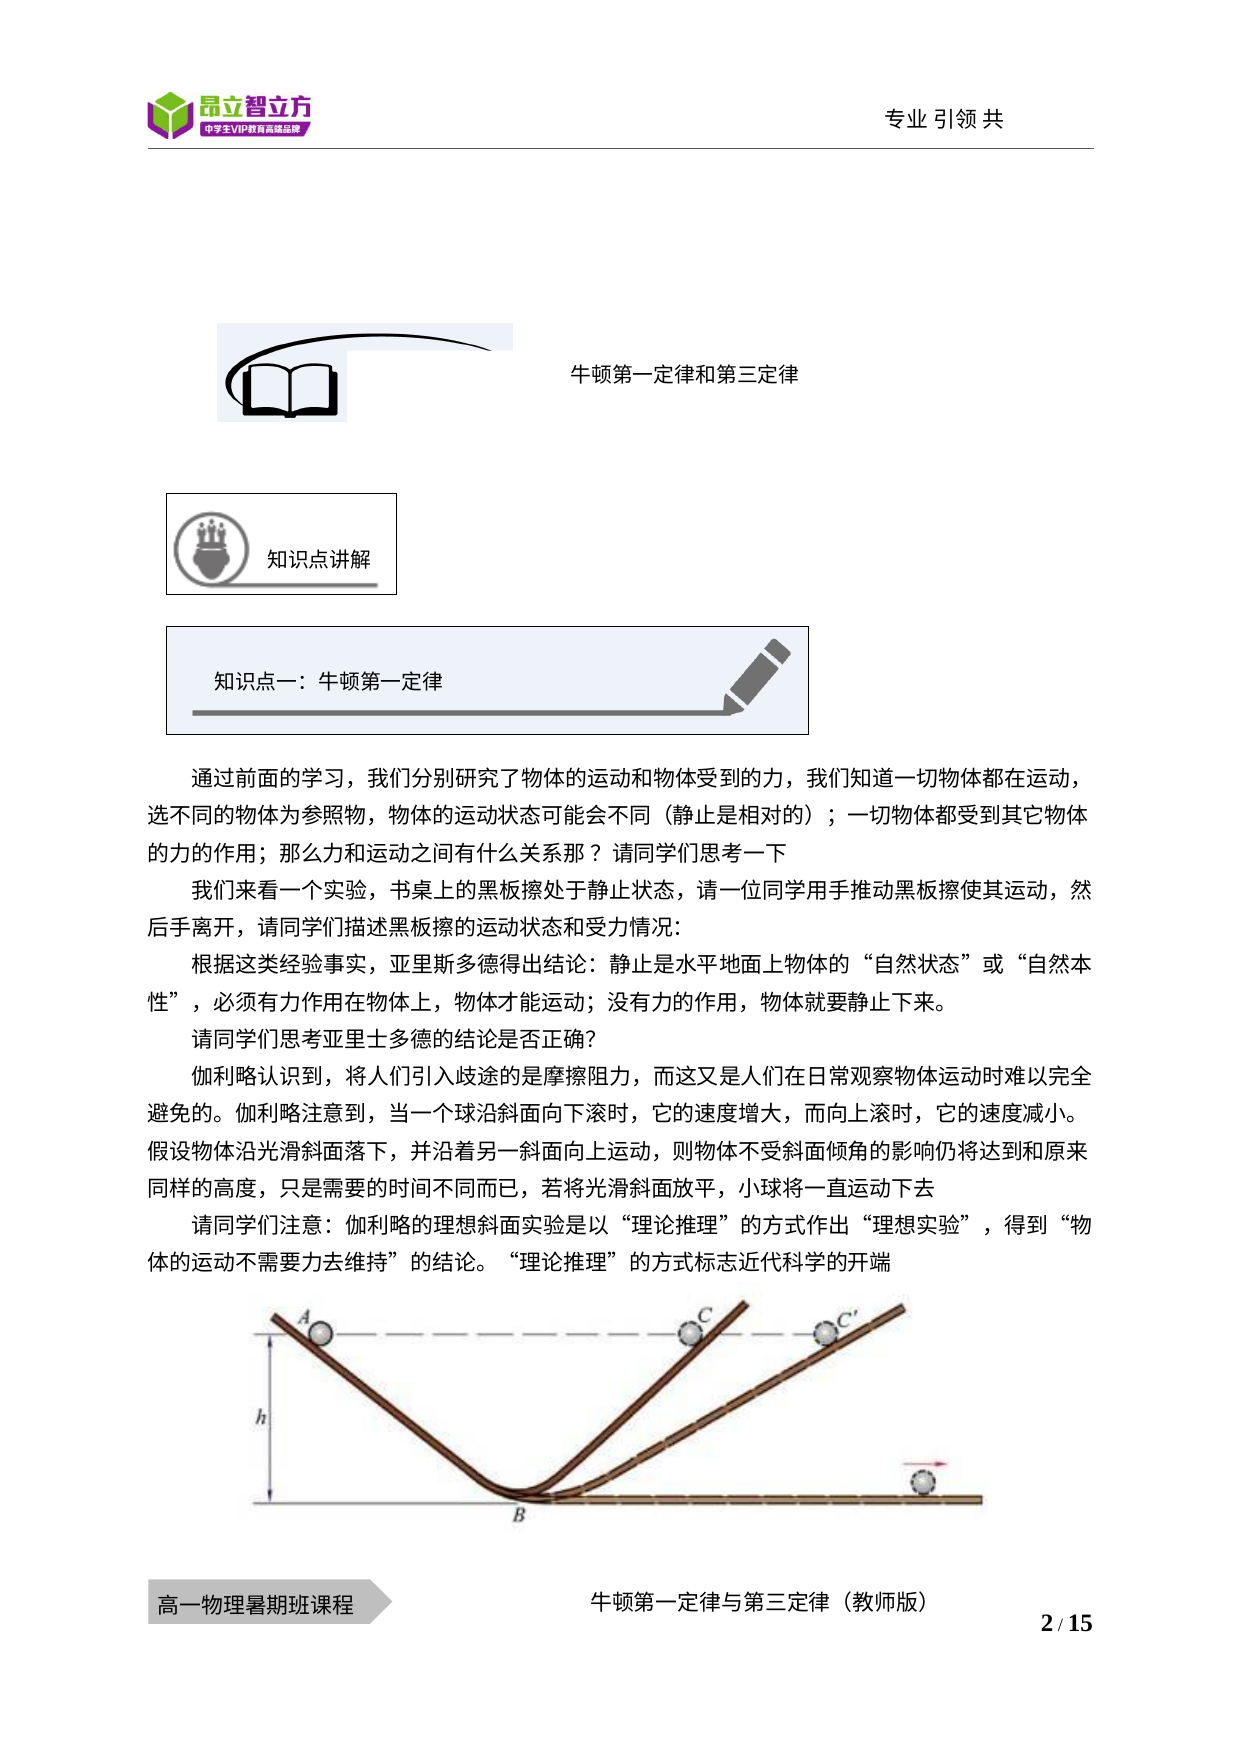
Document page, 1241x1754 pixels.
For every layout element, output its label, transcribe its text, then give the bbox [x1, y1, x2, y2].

picture [237, 1282, 1003, 1537]
picture [147, 92, 311, 139]
text 伽利略认识到，将人们引入歧途的是摩擦阻力，而这又是人们在日常观察物体运动时难以完全避免的。伽利略注意到，当一个球沿斜面向下滚时，它的速度增大，而向上滚时，它的速度减小。假设物体沿光滑斜面落下，并沿着另一斜面向上运动，则物体不受斜面倾角的影响仍将达到和原来同样的高度，只是需要的时间不同而已，若将光滑斜面放平，小球将一直运动下去 [148, 1059, 1092, 1203]
text 通过前面的学习，我们分别研究了物体的运动和物体受到的力，我们知道一切物体都在运动，选不同的物体为参照物，物体的运动状态可能会不同（静止是相对的）；一切物体都受到其它物体的力的作用；那么力和运动之间有什么关系那 ？请同学们思考一下 [148, 761, 1092, 868]
text 请同学们思考亚里士多德的结论是否正确？ [148, 1021, 1092, 1054]
picture [167, 494, 396, 594]
picture [217, 323, 513, 422]
text 根据这类经验事实，亚里斯多德得出结论：静止是水平地面上物体的“自然状态”或“自然本性”，必须有力作用在物体上，物体才能运动；没有力的作用，物体就要静止下来。 [148, 947, 1092, 1017]
picture [167, 627, 808, 734]
text 请同学们注意：伽利略的理想斜面实验是以“理论推理”的方式作出“理想实验”，得到“物体的运动不需要力去维持”的结论。“理论推理”的方式标志近代科学的开端 [148, 1208, 1092, 1277]
text 我们来看一个实验，书桌上的黑板擦处于静止状态，请一位同学用手推动黑板擦使其运动，然后手离开，请同学们描述黑板擦的运动状态和受力情况： [148, 872, 1092, 942]
